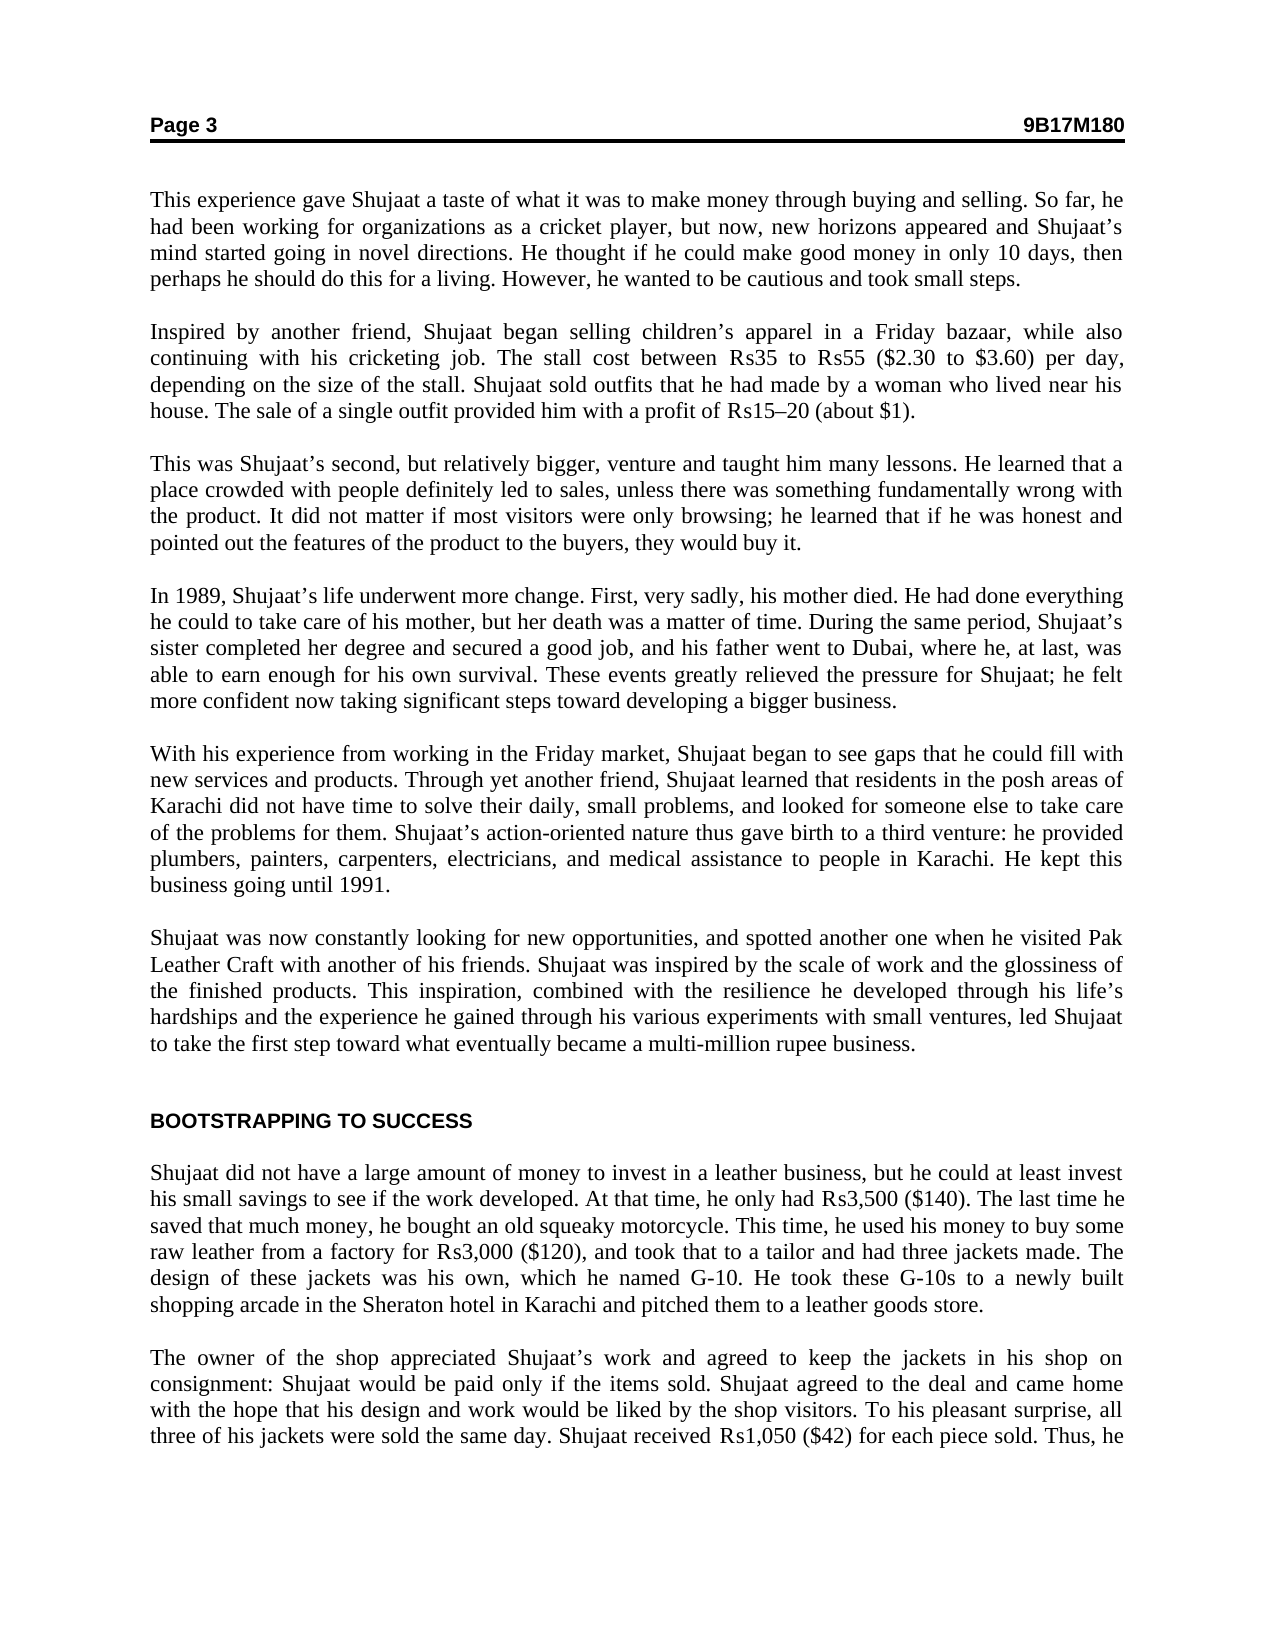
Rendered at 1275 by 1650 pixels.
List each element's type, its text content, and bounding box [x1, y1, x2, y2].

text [150, 1343, 1125, 1449]
text Bootstrapping to success [150, 1109, 1125, 1133]
text Inspired by another friend, Shujaat began selling children’s apparel in a Friday bazaar, while also continuing with his cricketing job. The stall cost between ₨35 to ₨55 ($2.30 to $3.60) per day, depending on the size of the stall. Shujaat sold outfits that he had made by a woman who lived near his house. The sale of a single outfit provided him with a profit of ₨15–20 (about $1). [150, 318, 1125, 423]
text With his experience from working in the Friday market, Shujaat began to see gaps that he could fill with new services and products. Through yet another friend, Shujaat learned that residents in the posh areas of Karachi did not have time to solve their daily, small problems, and looked for someone else to take care of the problems for them. Shujaat’s action-oriented nature thus gave birth to a third venture: he provided plumbers, painters, carpenters, electricians, and medical assistance to people in Karachi. He kept this business going until 1991. [150, 740, 1125, 898]
text Shujaat did not have a large amount of money to invest in a leather business, but he could at least invest his small savings to see if the work developed. At that time, he only had ₨3,500 ($140). The last time he saved that much money, he bought an old squeaky motorcycle. This time, he used his money to buy some raw leather from a factory for ₨3,000 ($120), and took that to a tailor and had three jackets made. The design of these jackets was his own, which he named G-10. He took these G-10s to a newly built shopping arcade in the Sheraton hotel in Karachi and pitched them to a leather goods store. [150, 1159, 1125, 1317]
text Shujaat was now constantly looking for new opportunities, and spotted another one when he visited Pak Leather Craft with another of his friends. Shujaat was inspired by the scale of work and the glossiness of the finished products. This inspiration, combined with the resilience he developed through his life’s hardships and the experience he gained through his various experiments with small ventures, led Shujaat to take the first step toward what eventually became a multi-million rupee business. [150, 924, 1125, 1056]
text This experience gave Shujaat a taste of what it was to make money through buying and selling. So far, he had been working for organizations as a cricket player, but now, new horizons appeared and Shujaat’s mind started going in novel directions. He thought if he could make good money in only 10 days, then perhaps he should do this for a living. However, he wanted to be cautious and took small steps. [150, 186, 1125, 292]
text This was Shujaat’s second, but relatively bigger, venture and taught him many lessons. He learned that a place crowded with people definitely led to sales, unless there was something fundamentally wrong with the product. It did not matter if most visitors were only browsing; he learned that if he was honest and pointed out the features of the product to the buyers, they would buy it. [150, 450, 1125, 555]
text In 1989, Shujaat’s life underwent more change. First, very sadly, his mother died. He had done everything he could to take care of his mother, but her death was a matter of time. During the same period, Shujaat’s sister completed her degree and secured a good job, and his father went to Dubai, where he, at last, was able to earn enough for his own survival. These events greatly relieved the pressure for Shujaat; he felt more confident now taking significant steps toward developing a bigger business. [150, 582, 1125, 713]
